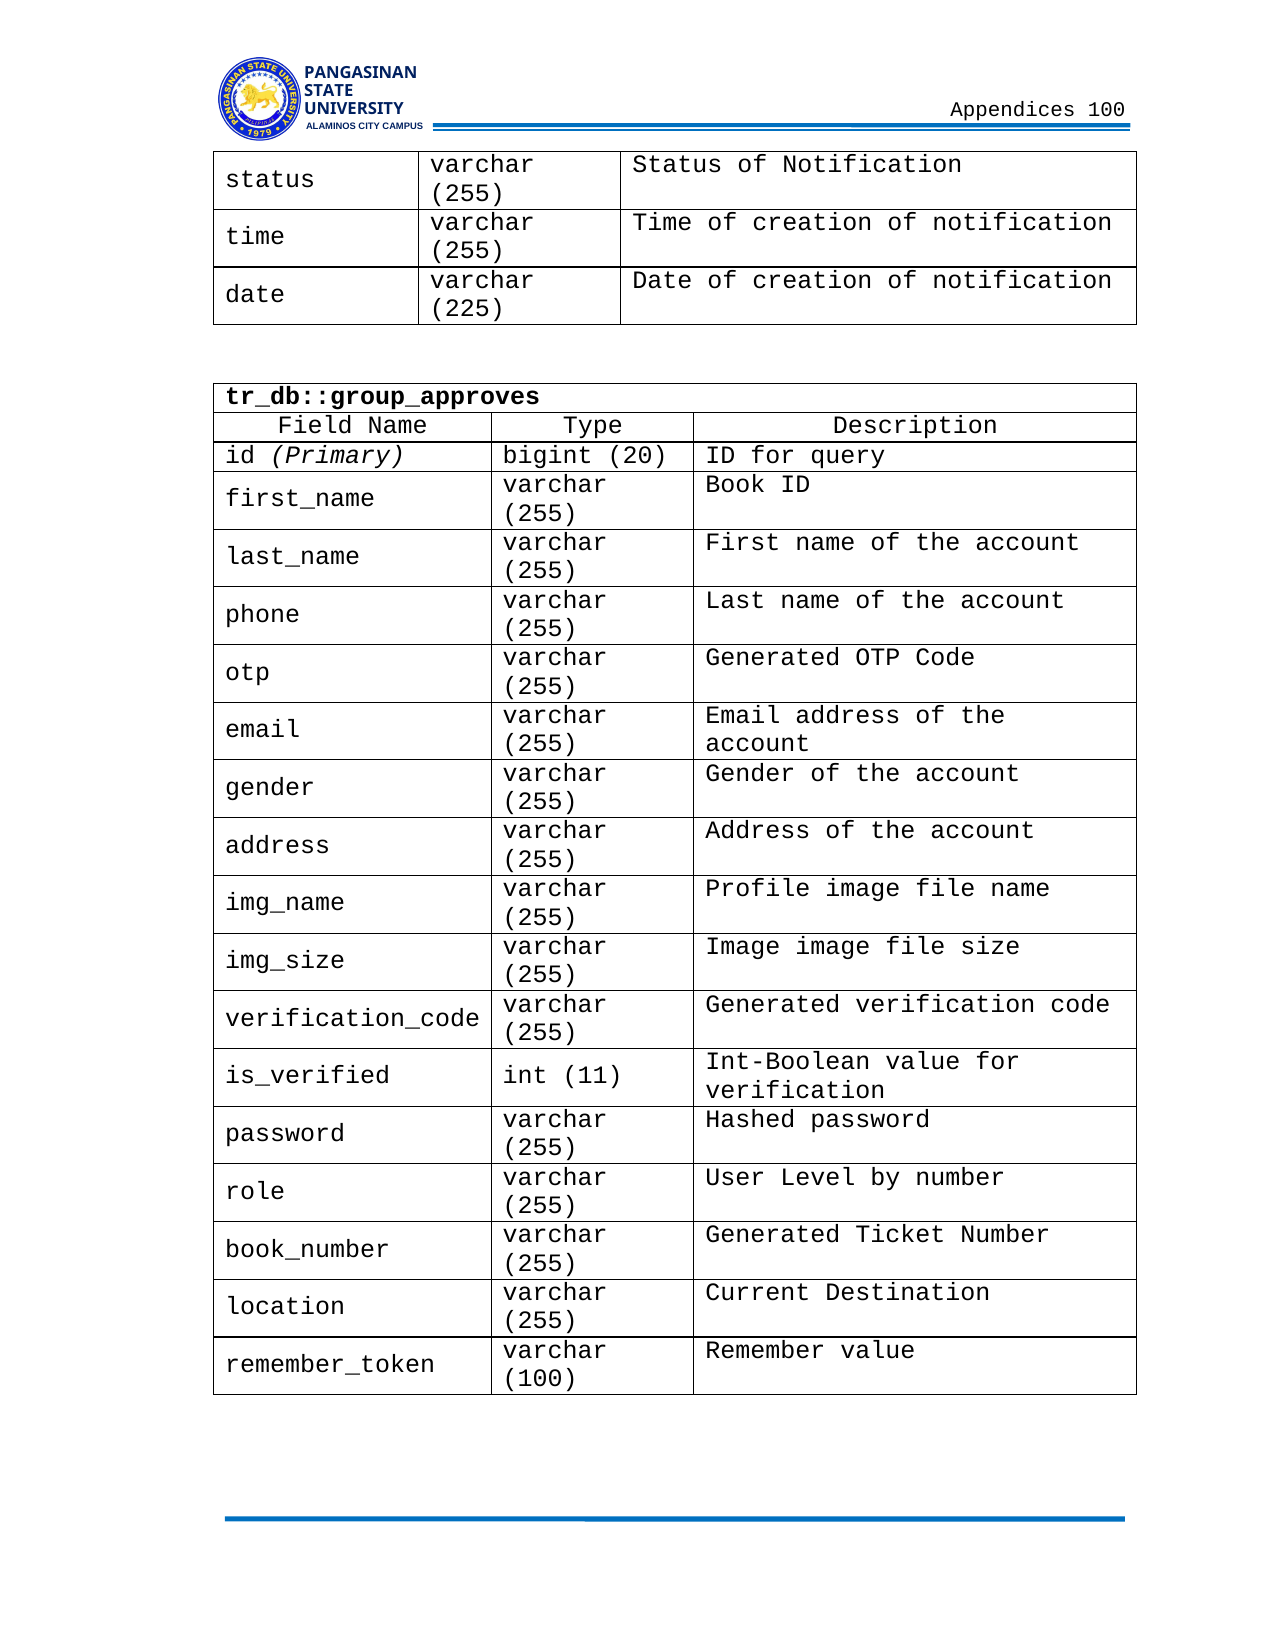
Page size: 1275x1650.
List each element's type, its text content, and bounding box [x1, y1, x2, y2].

table_cell varchar (225) [419, 268, 620, 324]
table_cell varchar (255) [419, 210, 620, 266]
table_cell Image image file size [694, 934, 1136, 990]
table_cell time [214, 210, 418, 266]
table_cell Profile image file name [694, 876, 1136, 932]
table_cell Last name of the account [694, 587, 1136, 644]
table_cell otp [214, 645, 491, 702]
table_cell varchar (255) [492, 818, 693, 875]
table_cell Current Destination [694, 1280, 1136, 1336]
table_cell Address of the account [694, 818, 1136, 875]
table_cell varchar (255) [492, 703, 693, 759]
table_cell Description [694, 413, 1136, 441]
table_cell varchar (255) [492, 1107, 693, 1163]
table_cell Remember value [694, 1338, 1136, 1394]
table_cell Book ID [694, 472, 1136, 528]
table_header tr_db::group_approves [214, 384, 1136, 412]
table_cell password [214, 1107, 491, 1163]
table_cell Generated OTP Code [694, 645, 1136, 702]
table_cell date [214, 268, 418, 324]
table_cell varchar (255) [492, 645, 693, 702]
table_cell varchar (255) [419, 152, 620, 209]
table_cell varchar (255) [492, 991, 693, 1048]
table_cell bigint (20) [492, 443, 693, 471]
table_cell varchar (255) [492, 472, 693, 528]
table_cell phone [214, 587, 491, 644]
table_cell Hashed password [694, 1107, 1136, 1163]
table_cell Int-Boolean value for verification [694, 1049, 1136, 1106]
table_cell Field Name [214, 413, 491, 441]
table_cell varchar (100) [492, 1338, 693, 1394]
table_cell verification_code [214, 991, 491, 1048]
table_cell Gender of the account [694, 760, 1136, 817]
table_cell email [214, 703, 491, 759]
table_cell address [214, 818, 491, 875]
table_cell book_number [214, 1222, 491, 1279]
table_cell Generated Ticket Number [694, 1222, 1136, 1279]
table_cell Type [492, 413, 693, 441]
table_cell Status of Notification [621, 152, 1136, 209]
table_cell varchar (255) [492, 587, 693, 644]
table_cell img_size [214, 934, 491, 990]
table_cell Time of creation of notification [621, 210, 1136, 266]
table_cell varchar (255) [492, 1222, 693, 1279]
table_cell User Level by number [694, 1164, 1136, 1221]
table_cell location [214, 1280, 491, 1336]
table_cell role [214, 1164, 491, 1221]
table_cell id (Primary) [214, 443, 491, 471]
table_cell is_verified [214, 1049, 491, 1106]
table_cell Email address of the account [694, 703, 1136, 759]
table_cell remember_token [214, 1338, 491, 1394]
table_cell varchar (255) [492, 934, 693, 990]
table_cell First name of the account [694, 530, 1136, 586]
table_cell gender [214, 760, 491, 817]
table_cell varchar (255) [492, 1164, 693, 1221]
table_cell status [214, 152, 418, 209]
table_cell Generated verification code [694, 991, 1136, 1048]
table_cell varchar (255) [492, 1280, 693, 1336]
table_cell last_name [214, 530, 491, 586]
table_cell img_name [214, 876, 491, 932]
table_cell Date of creation of notification [621, 268, 1136, 324]
table_cell varchar (255) [492, 530, 693, 586]
picture [218, 57, 301, 141]
table_cell first_name [214, 472, 491, 528]
table_cell varchar (255) [492, 876, 693, 932]
table_cell varchar (255) [492, 760, 693, 817]
table_cell ID for query [694, 443, 1136, 471]
table_cell int (11) [492, 1049, 693, 1106]
